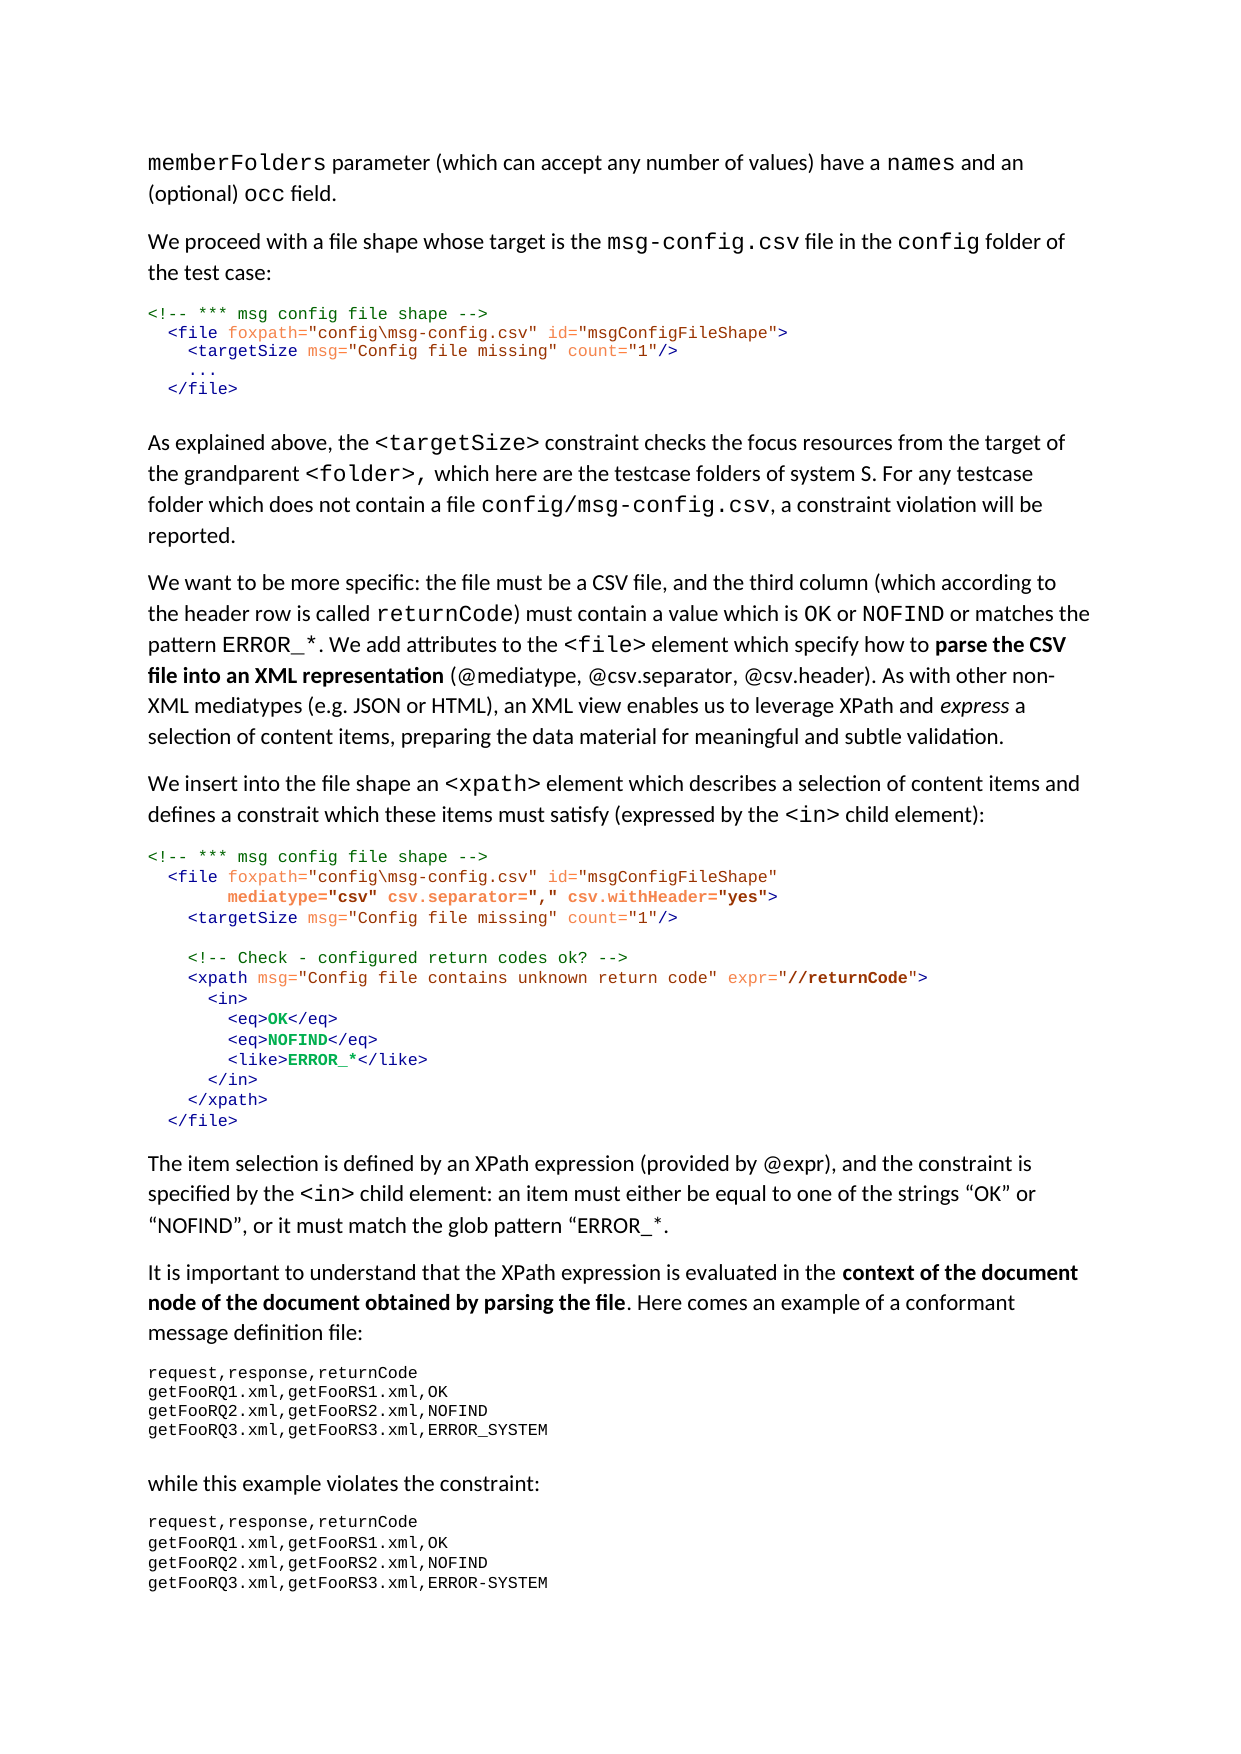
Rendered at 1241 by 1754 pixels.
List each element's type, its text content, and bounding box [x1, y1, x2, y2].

text We proceed with a file shape whose target is the msg-config.csv file in the config folder of the test case: [148, 227, 1093, 286]
text <!-- *** msg config file shape --> <file foxpath="config\msg-config.csv" id="msgConfigFileShape"> <targetSize msg="Config file missing" count="1"/> [488, 305, 1093, 362]
text <!-- *** msg config file shape --> <file foxpath="config\msg-config.csv" id="msgConfigFileShape" [148, 848, 1093, 887]
text getFooRQ3.xml,getFooRS3.xml,ERROR_SYSTEM while this example violates the constraint: [148, 1422, 1093, 1497]
text We want to be more specific: the file must be a CSV file, and the third column (which according to the header row is called returnCode) must contain a value which is OK or NOFIND or matches the pattern ERROR_*. We add attributes to the <file> element which specify how to parse the CSV file into an XML representation (@mediatype, @csv.separator, @csv.header). As with other non-XML mediatypes (e.g. JSON or HTML), an XML view enables us to leverage XPath and express a selection of content items, preparing the data material for meaningful and subtle validation. [148, 568, 1093, 750]
text request,response,returnCode getFooRQ1.xml,getFooRS1.xml,OK getFooRQ2.xml,getFooRS2.xml,NOFIND [418, 1365, 1093, 1422]
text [148, 148, 1093, 208]
text ... </file> [148, 362, 1093, 428]
text mediatype="csv" csv.separator="," csv.withHeader="yes"> <targetSize msg="Config file missing" count="1"/> <!-- Check - configured return codes ok? --> <xpath msg="Config file contains unknown return code" expr="//returnCode"> <in> <eq>OK</eq> <eq>NOFIND</eq> <like>ERROR_*</like> </in> </xpath> </file> [148, 889, 1093, 1131]
text The item selection is defined by an XPath expression (provided by @expr), and the constraint is specified by the <in> child element: an item must either be equal to one of the strings “OK” or “NOFIND”, or it must match the glob pattern “ERROR_*. [148, 1149, 1093, 1239]
text getFooRQ2.xml,getFooRS2.xml,NOFIND getFooRQ3.xml,getFooRS3.xml,ERROR-SYSTEM [148, 1554, 1093, 1624]
text It is important to understand that the XPath expression is evaluated in the context of the document node of the document obtained by parsing the file. Here comes an example of a conformant message definition file: [148, 1258, 1093, 1346]
text As explained above, the <targetSize> constraint checks the focus resources from the target of the grandparent <folder>, which here are the testcase folders of system S. For any testcase folder which does not contain a file config/msg-config.csv, a constraint violation will be reported. [148, 428, 1093, 550]
text We insert into the file shape an <xpath> element which describes a selection of content items and defines a constrait which these items must satisfy (expressed by the <in> child element): [148, 769, 1093, 829]
text request,response,returnCode getFooRQ1.xml,getFooRS1.xml,OK [148, 1514, 1093, 1553]
